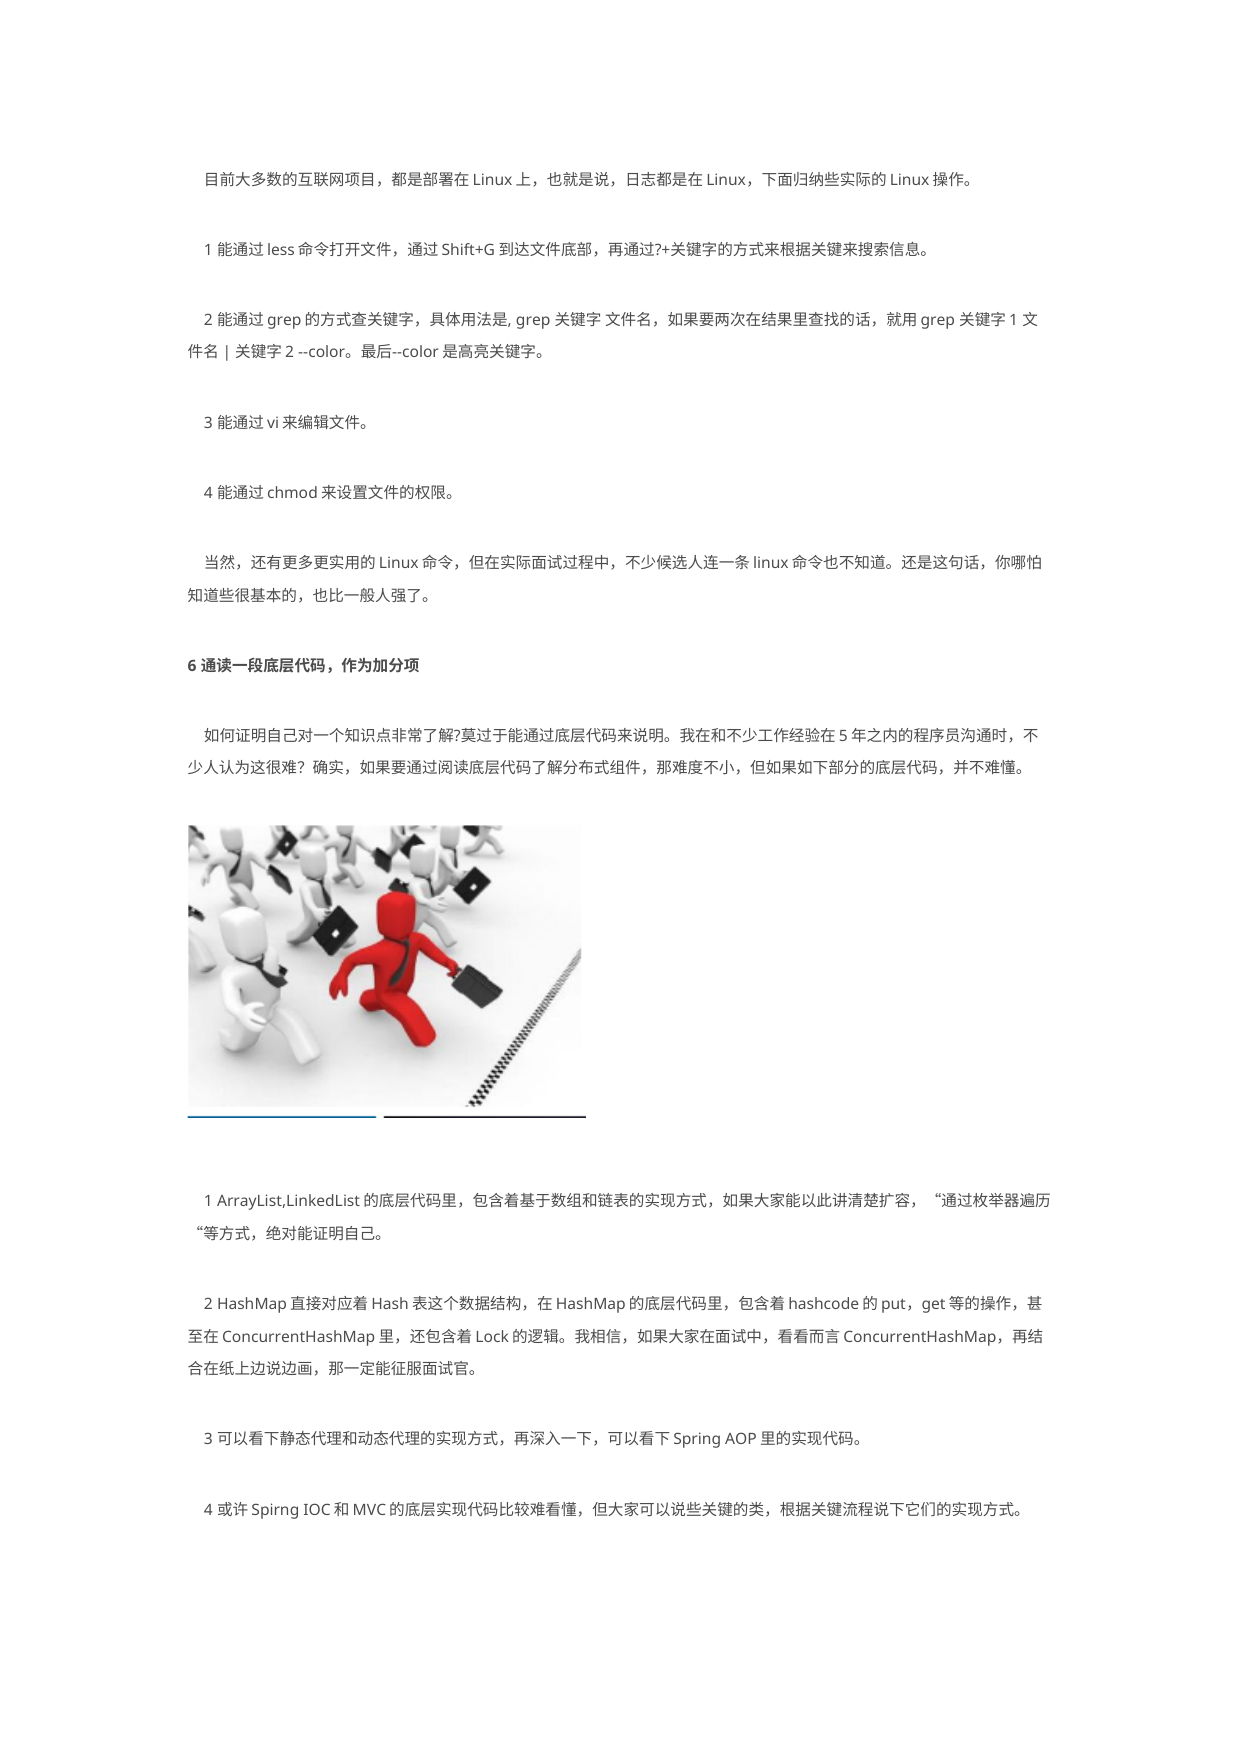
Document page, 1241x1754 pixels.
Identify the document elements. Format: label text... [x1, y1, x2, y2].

picture [187, 821, 586, 1118]
text 3 能通过vi来编辑文件。 [187, 405, 1053, 438]
text 6 通读一段底层代码，作为加分项 [187, 648, 1053, 681]
text 当然，还有更多更实用的Linux命令，但在实际面试过程中，不少候选人连一条linux命令也不知道。还是这句话，你哪怕知道些很基本的，也比一般人强了。 [187, 546, 1053, 611]
text 如何证明自己对一个知识点非常了解?莫过于能通过底层代码来说明。我在和不少工作经验在5年之内的程序员沟通时，不少人认为这很难？确实，如果要通过阅读底层代码了解分布式组件，那难度不小，但如果如下部分的底层代码，并不难懂。 [187, 718, 1053, 783]
text 目前大多数的互联网项目，都是部署在Linux上，也就是说，日志都是在Linux，下面归纳些实际的Linux操作。 [187, 162, 1053, 194]
text 2 HashMap直接对应着Hash表这个数据结构，在HashMap的底层代码里，包含着hashcode的put，get等的操作，甚至在ConcurrentHashMap里，还包含着Lock的逻辑。我相信，如果大家在面试中，看看而言ConcurrentHashMap，再结合在纸上边说边画，那一定能征服面试官。 [187, 1287, 1053, 1384]
text 3 可以看下静态代理和动态代理的实现方式，再深入一下，可以看下Spring AOP里的实现代码。 [187, 1422, 1053, 1454]
text 2 能通过grep的方式查关键字，具体用法是, grep 关键字 文件名，如果要两次在结果里查找的话，就用grep 关键字1 文件名 | 关键字2 --color。最后--color是高亮关键字。 [187, 302, 1053, 367]
text 4 能通过chmod来设置文件的权限。 [187, 475, 1053, 508]
text 4 或许Spirng IOC和MVC的底层实现代码比较难看懂，但大家可以说些关键的类，根据关键流程说下它们的实现方式。 [187, 1492, 1053, 1524]
text 1 能通过less命令打开文件，通过Shift+G到达文件底部，再通过?+关键字的方式来根据关键来搜索信息。 [187, 232, 1053, 265]
text 1 ArrayList,LinkedList的底层代码里，包含着基于数组和链表的实现方式，如果大家能以此讲清楚扩容，“通过枚举器遍历“等方式，绝对能证明自己。 [187, 1184, 1053, 1249]
